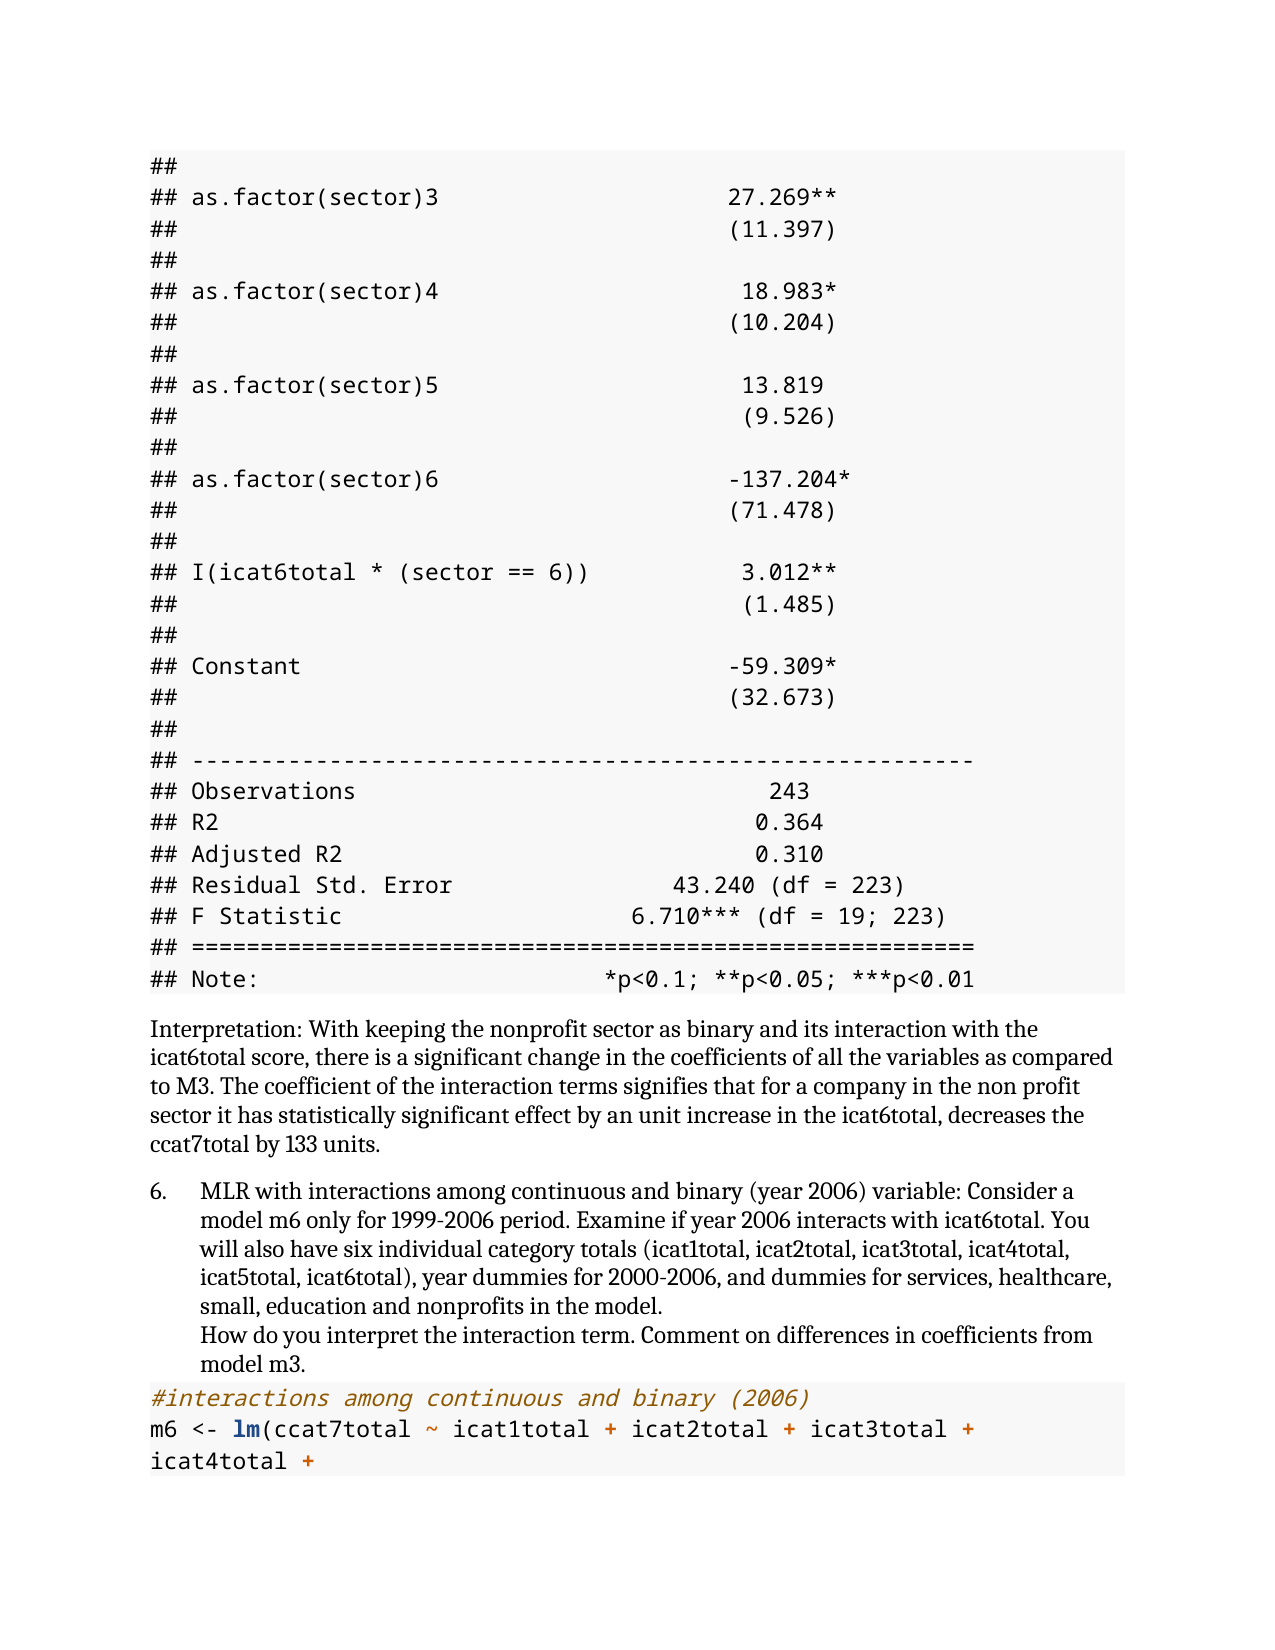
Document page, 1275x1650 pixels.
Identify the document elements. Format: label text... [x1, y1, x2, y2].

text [150, 1382, 1125, 1476]
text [150, 150, 1125, 994]
text Interpretation: With keeping the nonprofit sector as binary and its interaction with the icat6total score, there is a significant change in the coefficients of all the variables as compared to M3. The coefficient of the interaction terms signifies that for a company in the non profit sector it has statistically significant effect by an unit increase in the icat6total, decreases the ccat7total by 133 units. [150, 1014, 1125, 1158]
list MLR with interactions among continuous and binary (year 2006) variable: Consider a model m6 only for 1999-2006 period. Examine if year 2006 interacts with icat6total. You will also have six individual category totals (icat1total, icat2total, icat3total, icat4total, icat5total, icat6total), year dummies for 2000-2006, and dummies for services, healthcare, small, education and nonprofits in the model. How do you interpret the interaction term. Comment on differences in coefficients from model m3. [150, 1177, 1125, 1378]
